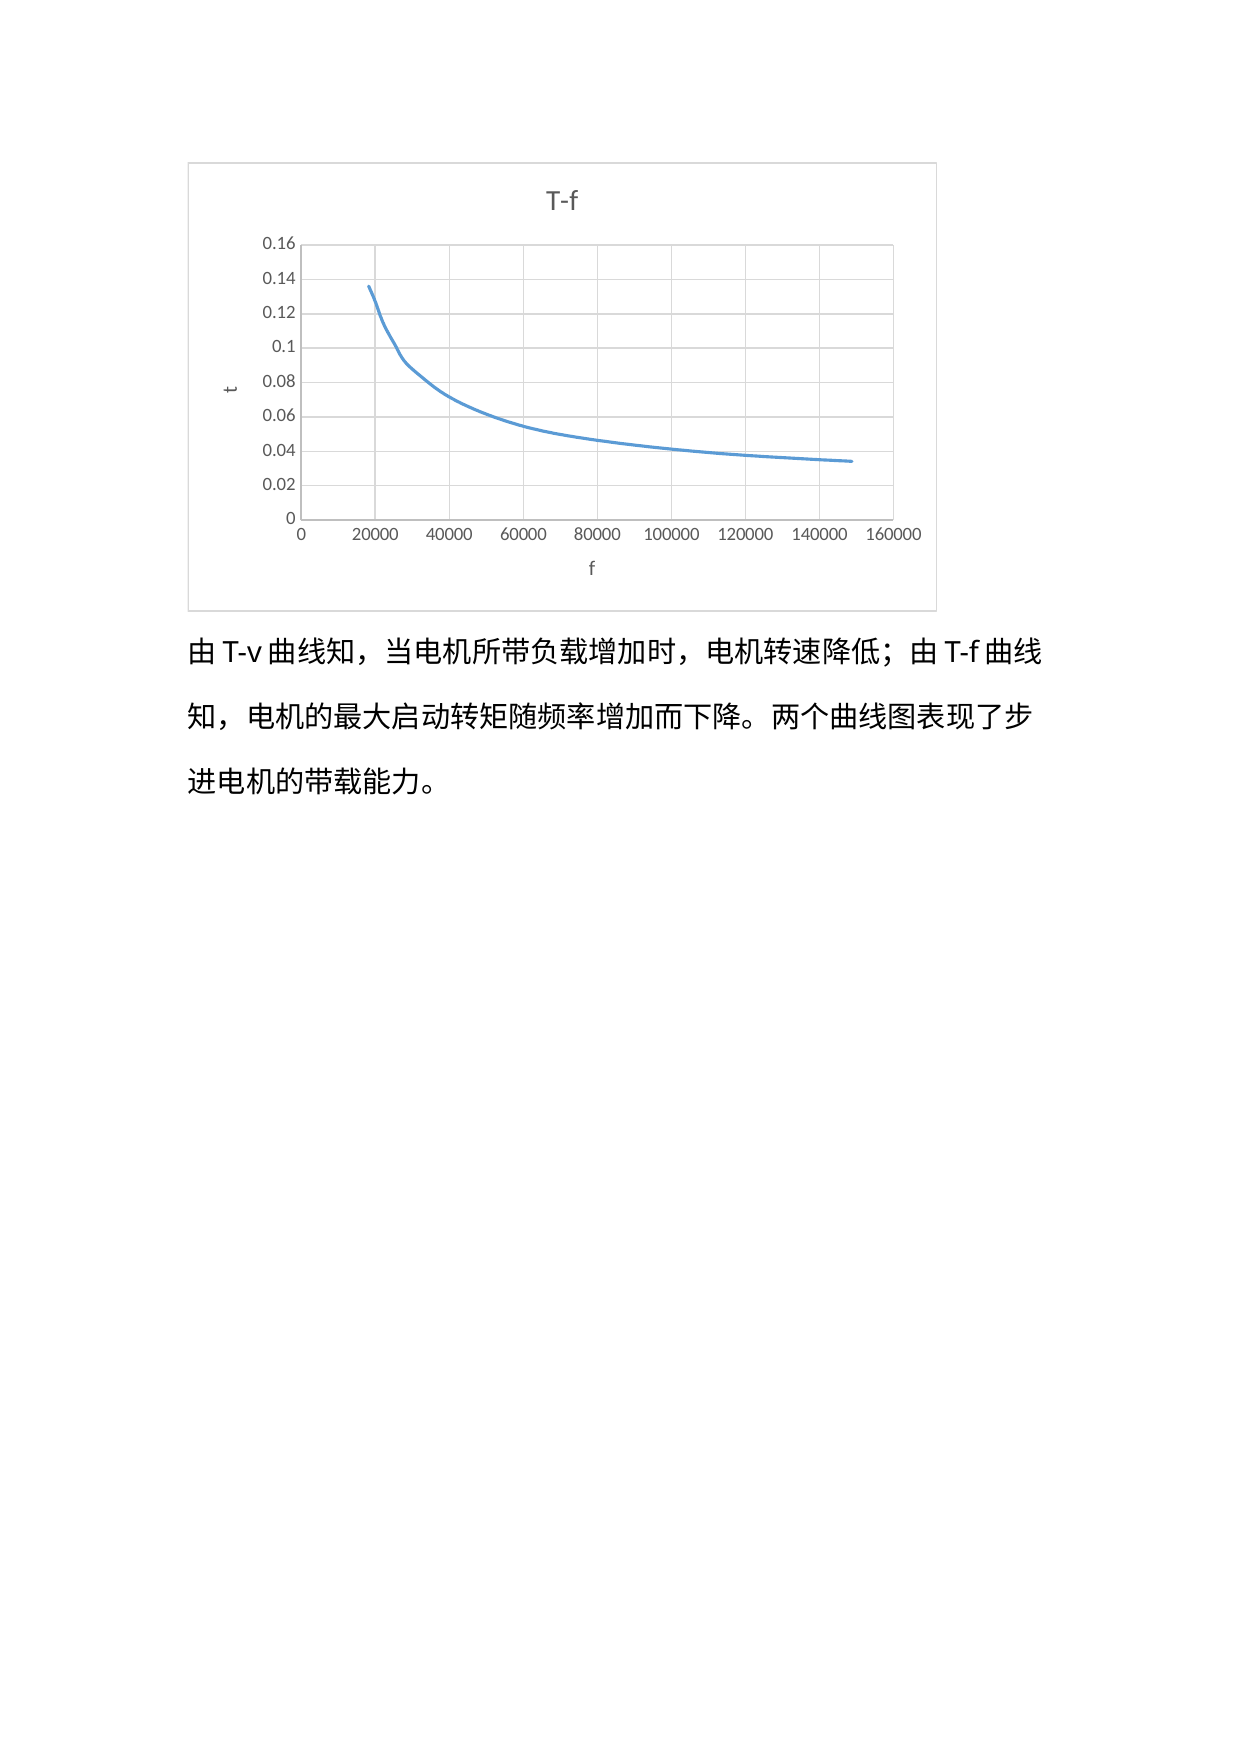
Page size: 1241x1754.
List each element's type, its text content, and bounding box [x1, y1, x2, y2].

text 由T-v曲线知，当电机所带负载增加时，电机转速降低；由T-f曲线知，电机的最大启动转矩随频率增加而下降。两个曲线图表现了步进电机的带载能力。 [187, 617, 1053, 812]
